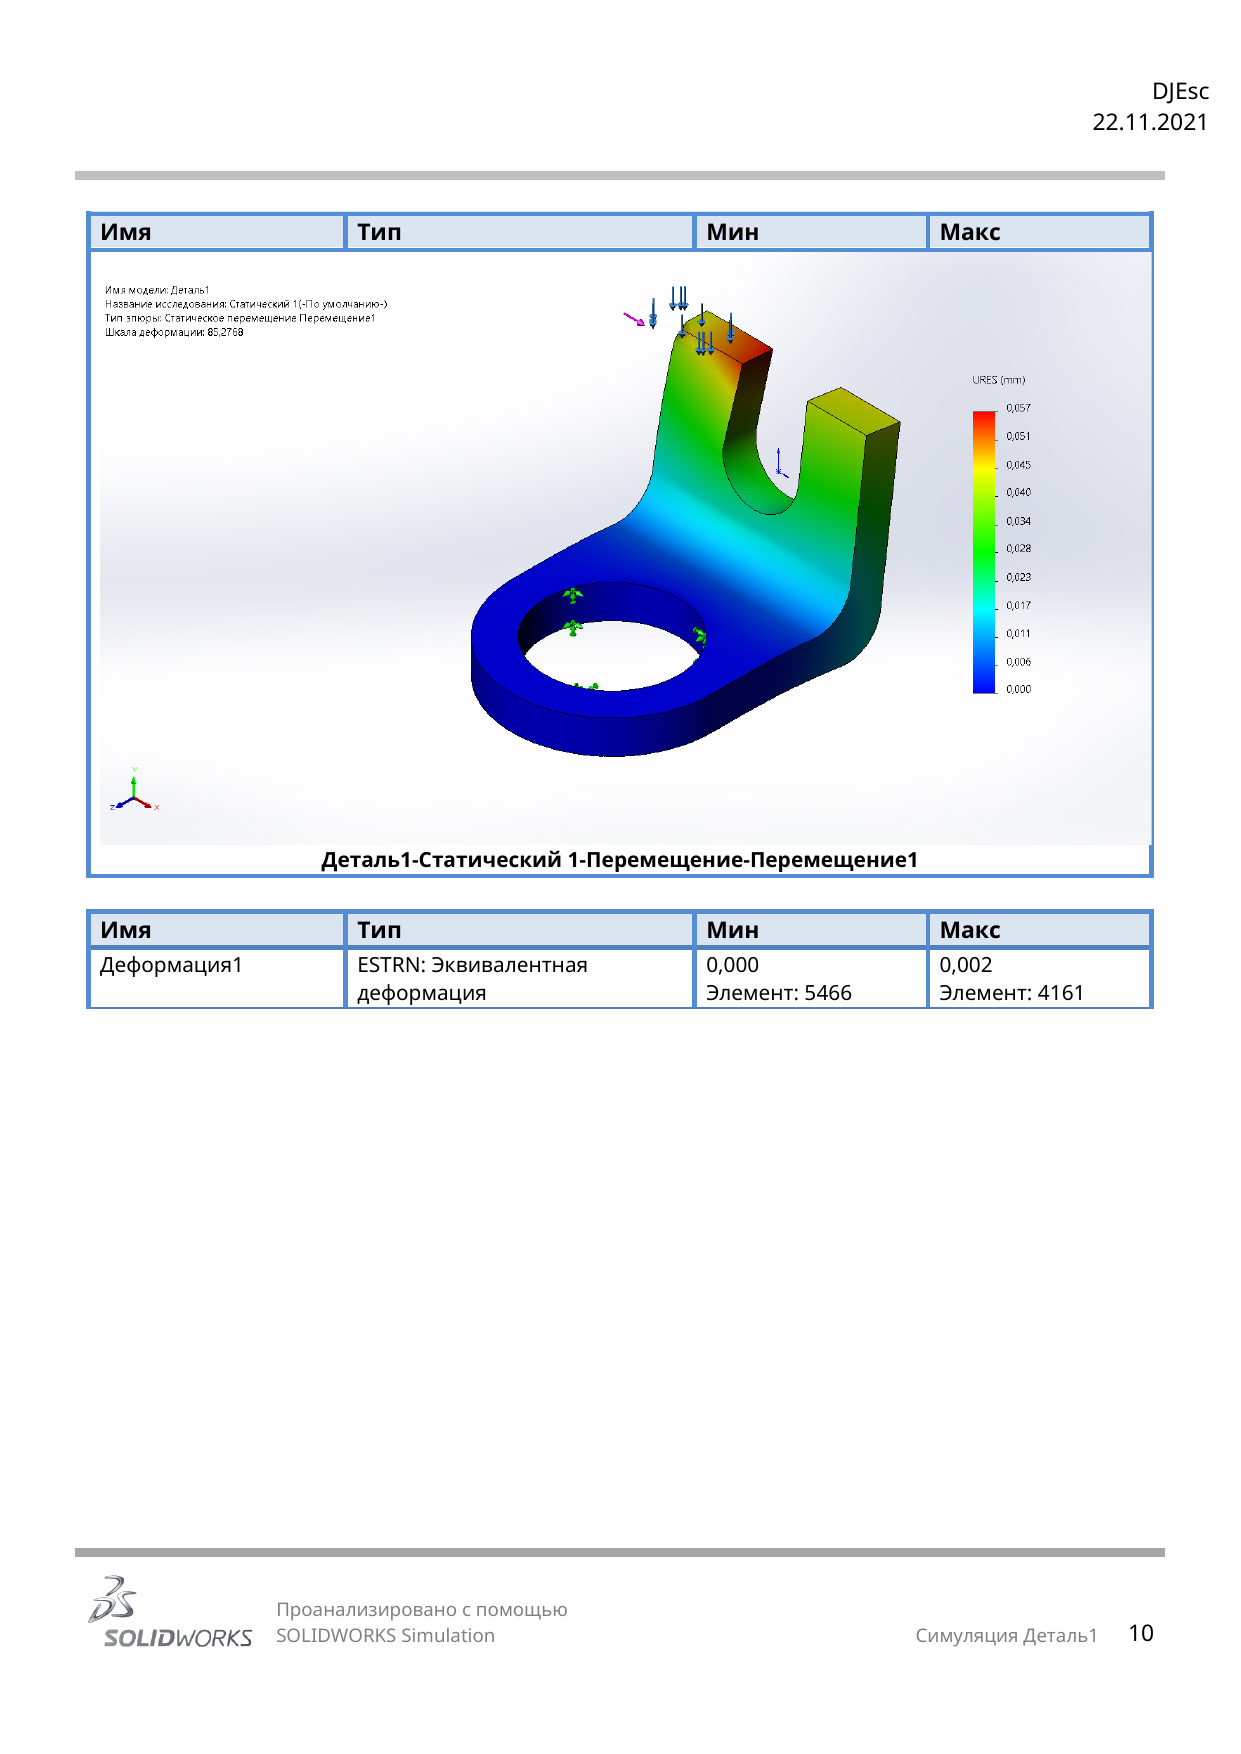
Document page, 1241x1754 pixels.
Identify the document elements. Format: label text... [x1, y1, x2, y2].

picture [86, 1557, 254, 1648]
picture [100, 252, 1152, 845]
table_header Результаты исследования [75, 211, 1165, 1009]
